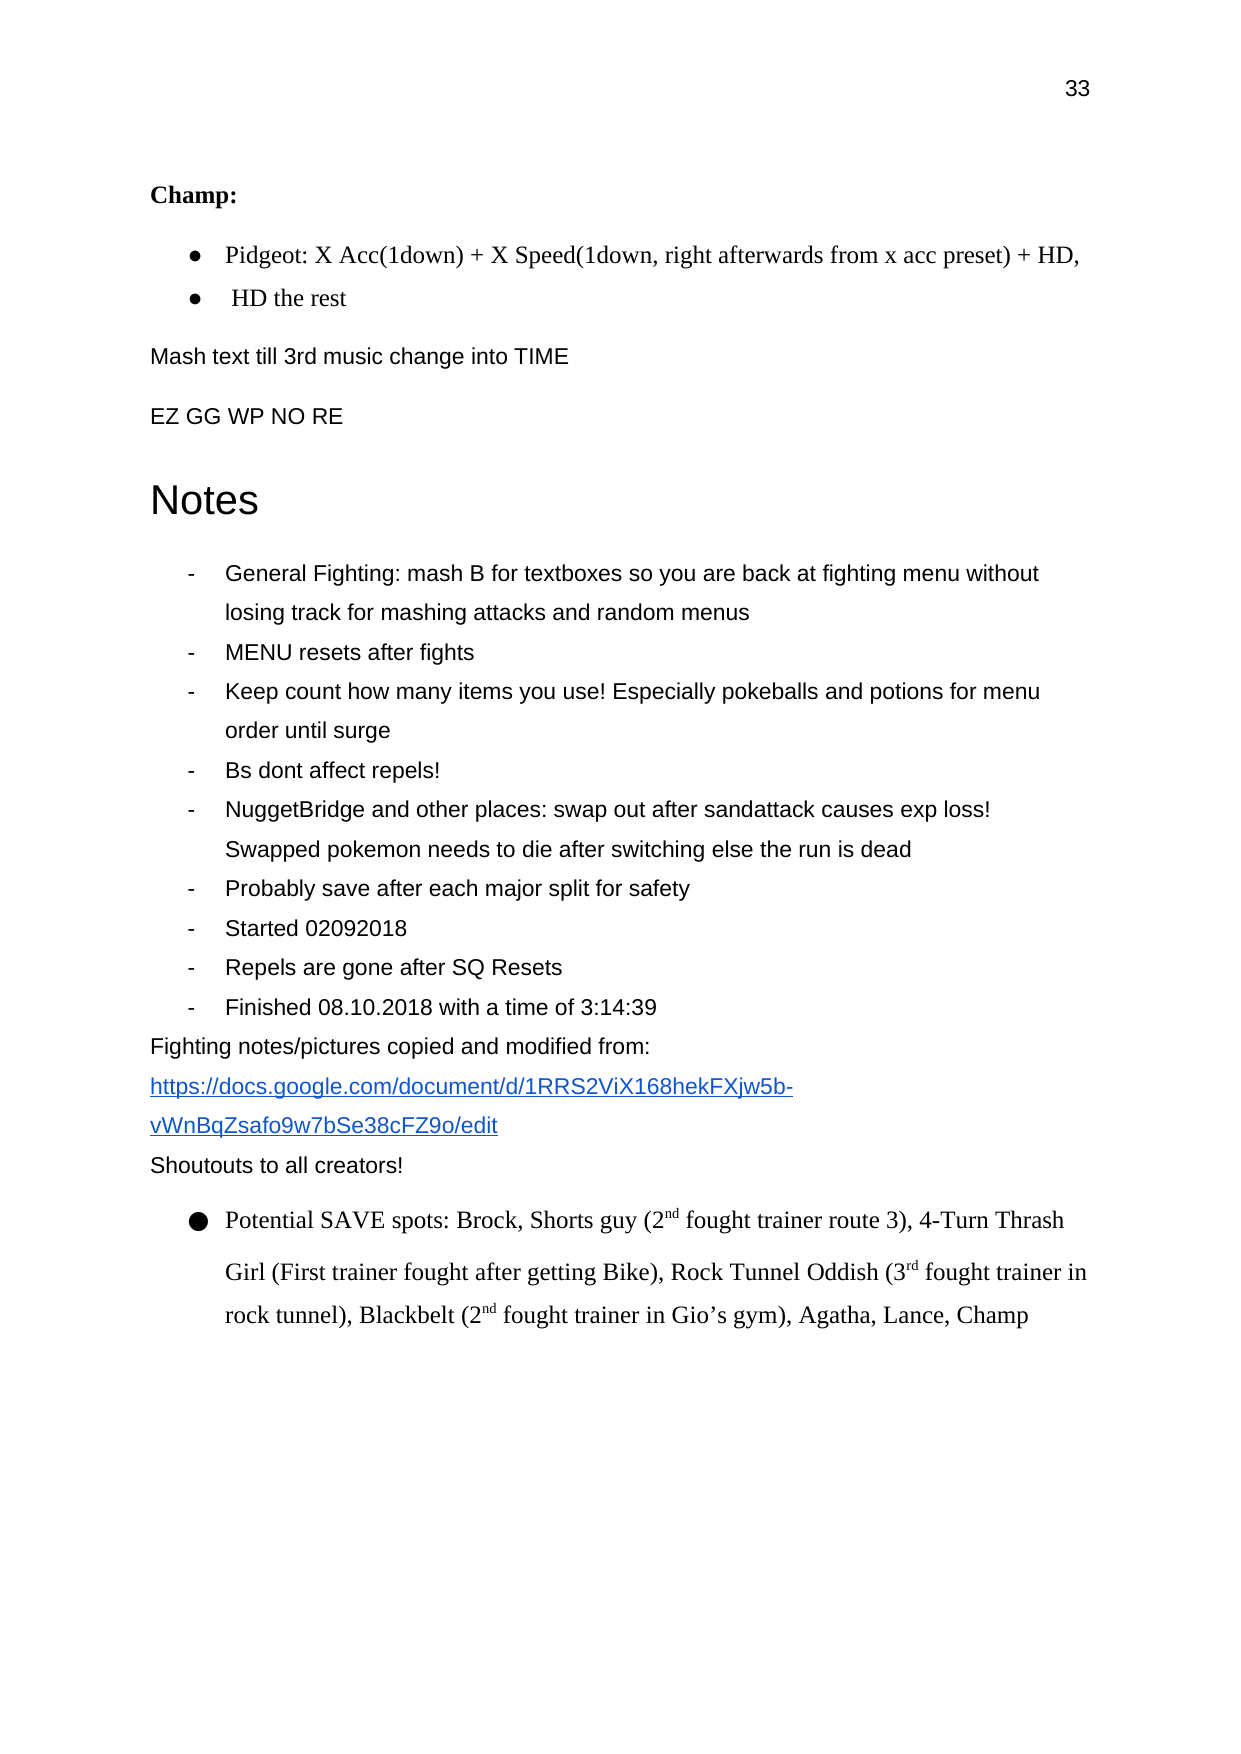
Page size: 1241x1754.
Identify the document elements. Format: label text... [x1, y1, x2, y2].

text https://docs.google.com/document/d/1RRS2ViX168hekFXjw5b-vWnBqZsafo9w7bSe38cFZ9o/edit Shoutouts to all creators! [150, 1073, 1090, 1178]
list Pidgeot: X Acc(1down) + X Speed(1down, right afterwards from x acc preset) + HD, [187, 240, 1090, 269]
list MENU resets after fights [187, 638, 1090, 665]
list Keep count how many items you use! Especially pokeballs and potions for menu order until surge [187, 678, 1090, 744]
subtitle Notes [150, 475, 1090, 523]
list Started 02092018 [187, 915, 1090, 941]
list Bs dont affect repels! [187, 757, 1090, 783]
list HD the rest [187, 283, 1090, 312]
text Fighting notes/pictures copied and modified from: [150, 1033, 1090, 1060]
list Repels are gone after SQ Resets [187, 954, 1090, 981]
text EZ GG WP NO RE [150, 403, 1090, 430]
list General Fighting: mash B for textboxes so you are back at fighting menu without losing track for mashing attacks and random menus [187, 559, 1090, 625]
list NuggetBridge and other places: swap out after sandattack causes exp loss! Swapped pokemon needs to die after switching else the run is dead [187, 796, 1090, 862]
list Probably save after each major split for safety [187, 875, 1090, 902]
text Mash text till 3rd music change into TIME [150, 343, 1090, 369]
list Finished 08.10.2018 with a time of 3:14:39 [187, 994, 1090, 1020]
text Champ: [150, 180, 1090, 209]
list Potential SAVE spots: Brock, Shorts guy (2nd fought trainer route 3), 4-Turn Thrash Girl (First trainer fought after getting Bike), Rock Tunnel Oddish (3rd fought trainer in rock tunnel), Blackbelt (2nd fought trainer in Gio’s gym), Agatha, Lance, Champ [187, 1191, 1090, 1329]
